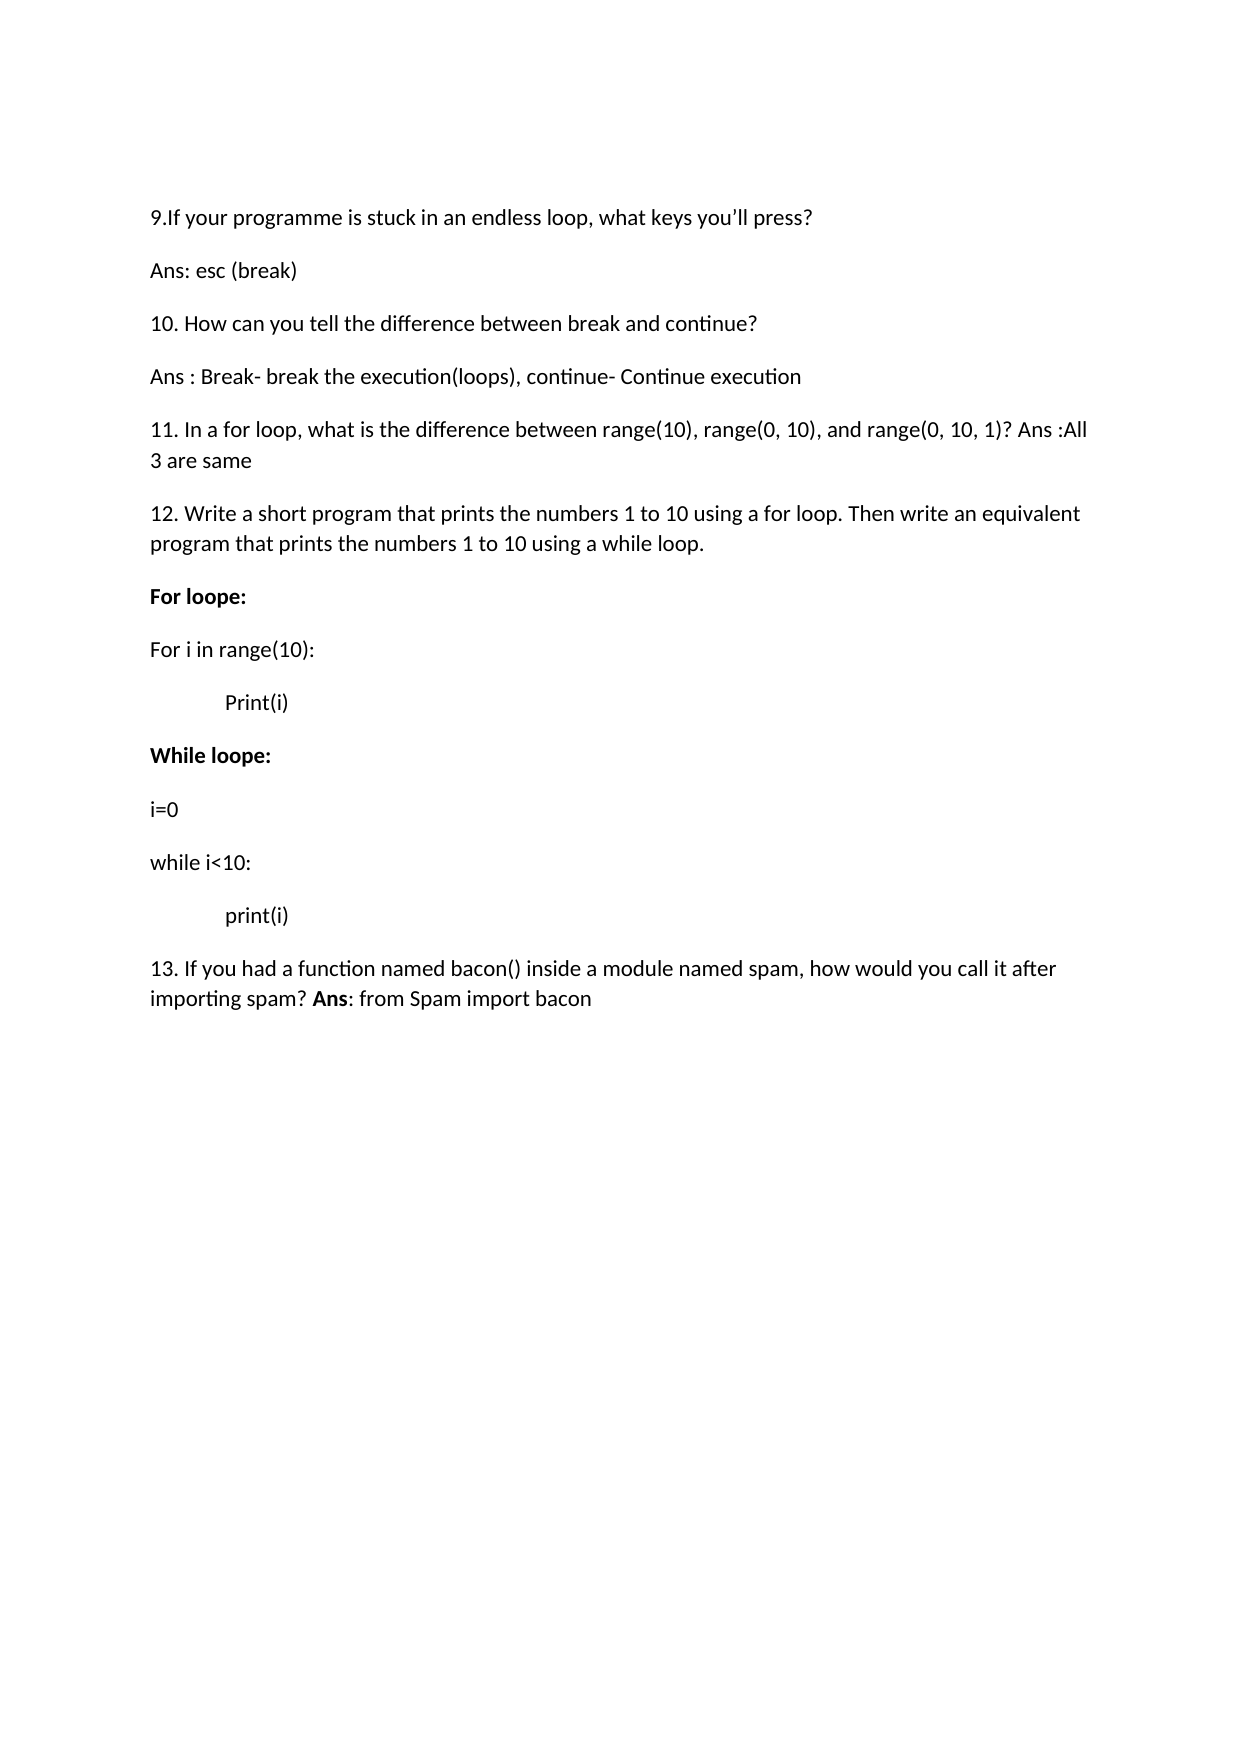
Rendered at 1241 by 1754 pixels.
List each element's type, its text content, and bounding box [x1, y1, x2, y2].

text print(i) [150, 901, 1090, 929]
text while i<10: [150, 848, 1090, 876]
text i=0 [150, 795, 1090, 823]
text 9.If your programme is stuck in an endless loop, what keys you’ll press? [150, 203, 1090, 231]
text Ans: esc (break) [150, 256, 1090, 284]
text 10. How can you tell the difference between break and continue? [150, 309, 1090, 337]
text 12. Write a short program that prints the numbers 1 to 10 using a for loop. Then write an equivalent program that prints the numbers 1 to 10 using a while loop. [150, 499, 1090, 557]
text 11. In a for loop, what is the difference between range(10), range(0, 10), and range(0, 10, 1)? Ans :All 3 are same [150, 416, 1090, 474]
text While loope: [150, 742, 1090, 770]
text Print(i) [150, 688, 1090, 717]
text For i in range(10): [150, 635, 1090, 663]
text Ans : Break- break the execution(loops), continue- Continue execution [150, 362, 1090, 391]
text 13. If you had a function named bacon() inside a module named spam, how would you call it after importing spam? Ans: from Spam import bacon [150, 954, 1090, 1012]
text For loope: [150, 582, 1090, 610]
